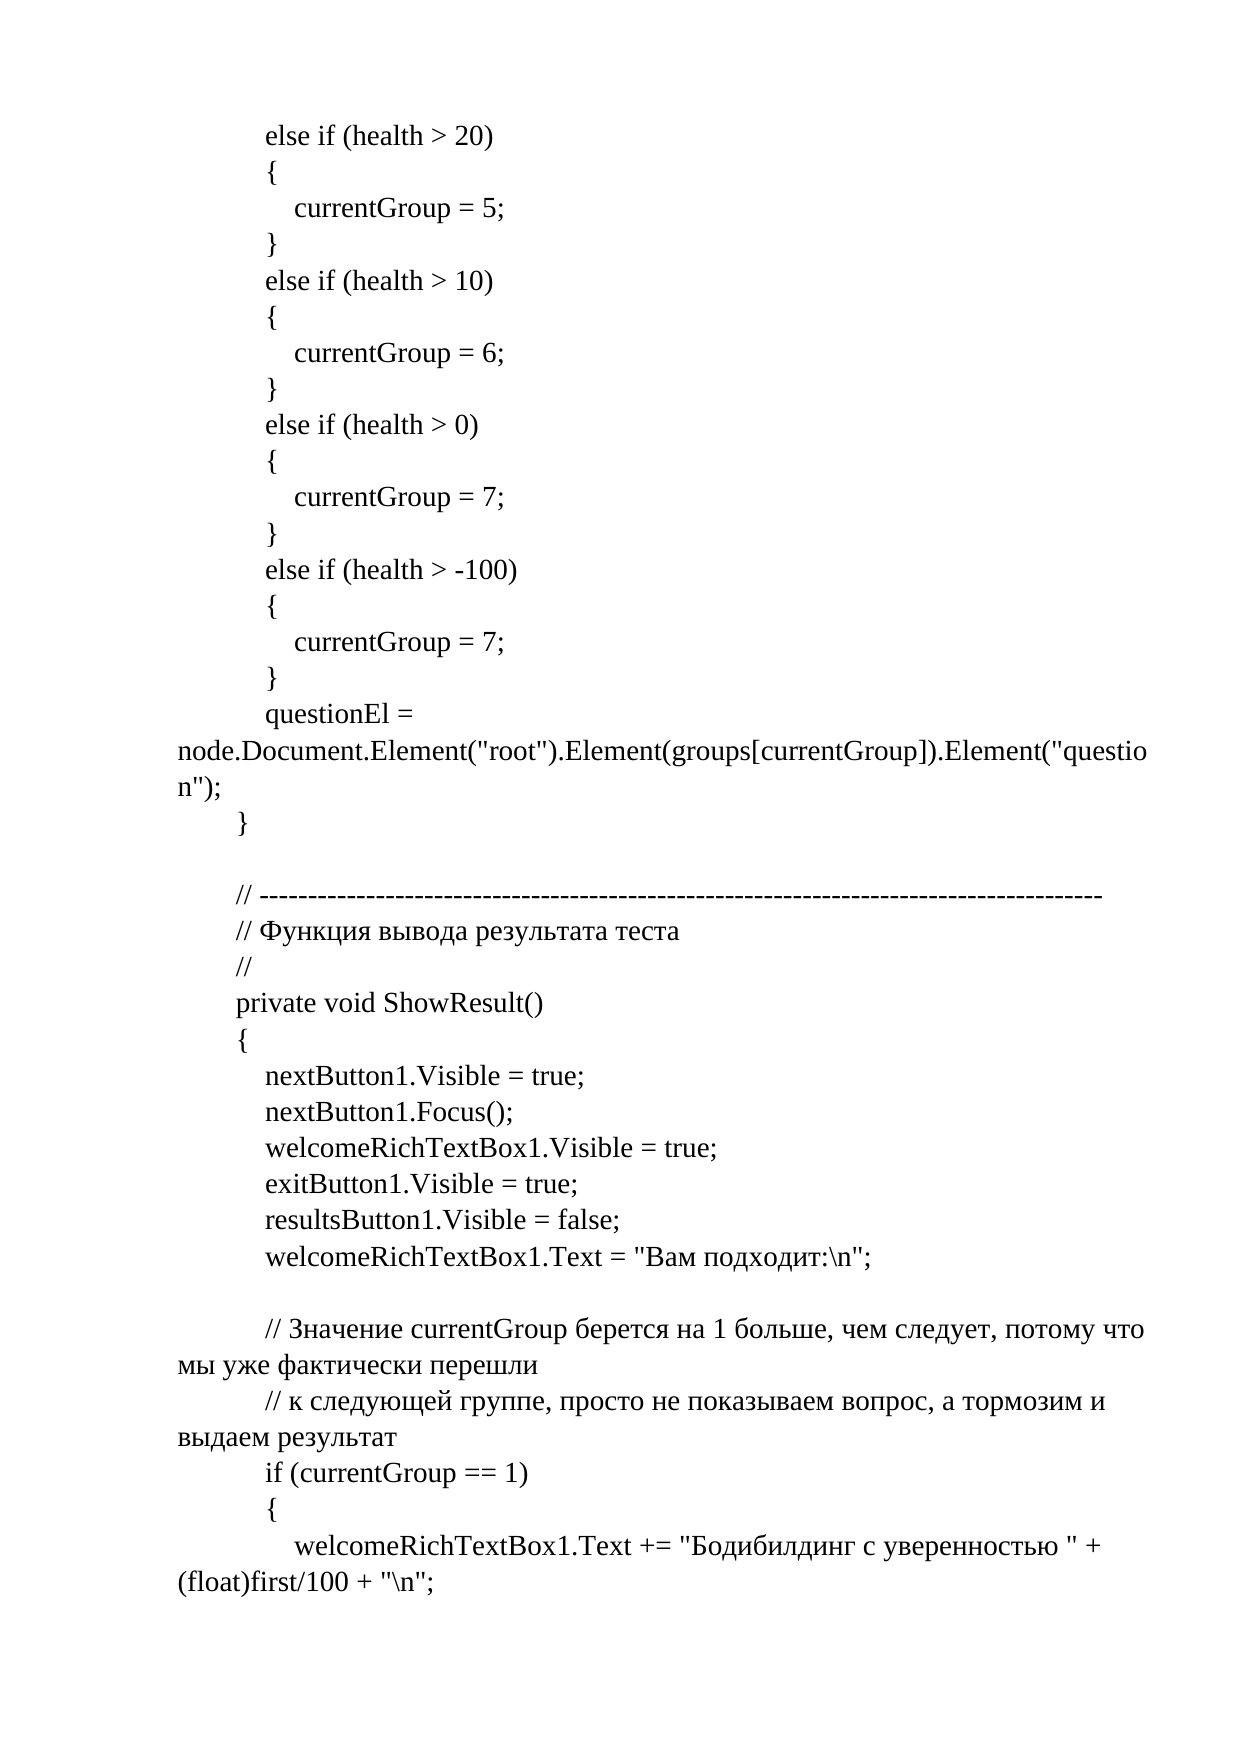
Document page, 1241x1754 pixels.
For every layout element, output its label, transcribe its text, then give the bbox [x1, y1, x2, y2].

text private void ShowResult() [177, 986, 1152, 1019]
text } [177, 805, 1152, 838]
text // [177, 949, 1152, 983]
text // Функция вывода результата теста [177, 913, 1152, 947]
text nextButton1.Visible = true; [177, 1058, 1152, 1091]
text } [177, 516, 1152, 549]
text // --------------------------------------------------------------------------------------- [177, 877, 1152, 911]
text // к следующей группе, просто не показываем вопрос, а тормозим и выдаем результат [177, 1383, 1152, 1453]
text { [177, 154, 1152, 188]
text currentGroup = 6; [177, 335, 1152, 368]
text currentGroup = 5; [177, 190, 1152, 224]
text currentGroup = 7; [177, 479, 1152, 513]
text resultsButton1.Visible = false; [177, 1202, 1152, 1236]
text if (currentGroup == 1) [177, 1456, 1152, 1489]
text { [177, 588, 1152, 622]
text { [177, 1022, 1152, 1055]
text welcomeRichTextBox1.Text += "Бодибилдинг с уверенностью " + (float)first/100 + "\n"; [177, 1528, 1152, 1597]
text nextButton1.Focus(); [177, 1094, 1152, 1128]
text currentGroup = 7; [177, 624, 1152, 658]
text else if (health > 20) [177, 118, 1152, 152]
text } [177, 371, 1152, 405]
text else if (health > -100) [177, 552, 1152, 585]
text } [177, 227, 1152, 260]
text { [177, 1492, 1152, 1525]
text { [177, 443, 1152, 477]
text questionEl = node.Document.Element("root").Element(groups[currentGroup]).Element("question"); [177, 696, 1152, 802]
text } [177, 660, 1152, 694]
text exitButton1.Visible = true; [177, 1166, 1152, 1200]
text { [177, 299, 1152, 332]
text else if (health > 0) [177, 407, 1152, 441]
text else if (health > 10) [177, 263, 1152, 296]
text // Значение currentGroup берется на 1 больше, чем следует, потому что мы уже фактически перешли [177, 1311, 1152, 1381]
text welcomeRichTextBox1.Visible = true; [177, 1130, 1152, 1164]
text welcomeRichTextBox1.Text = "Вам подходит:\n"; [177, 1239, 1152, 1272]
